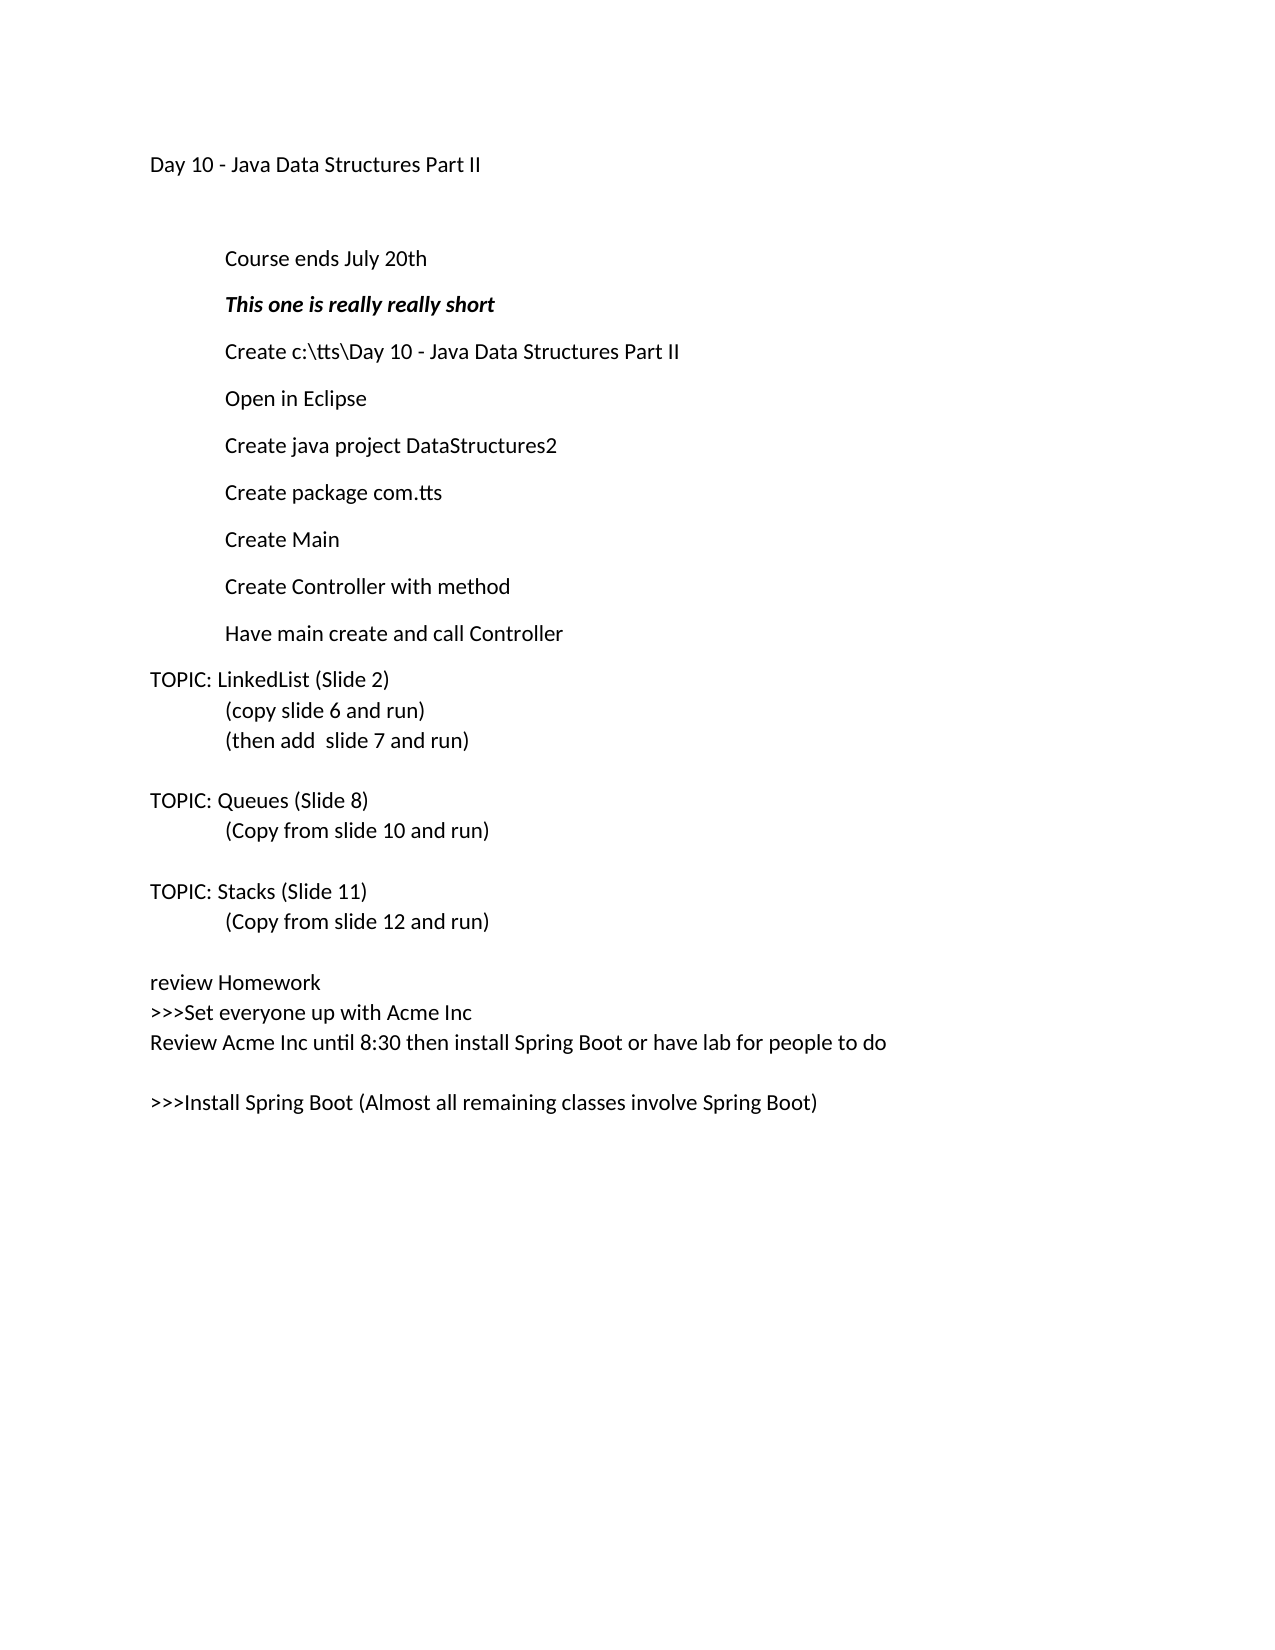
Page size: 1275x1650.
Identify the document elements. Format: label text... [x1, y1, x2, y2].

text This one is really really short [225, 291, 1125, 319]
text (Copy from slide 10 and run) [150, 817, 1125, 845]
text Create c:\tts\Day 10 - Java Data Structures Part II [225, 337, 1125, 366]
text TOPIC: LinkedList (Slide 2) [150, 666, 1125, 694]
text (copy slide 6 and run) [225, 696, 1125, 724]
text TOPIC: Stacks (Slide 11) [150, 877, 1125, 905]
text >>>Set everyone up with Acme Inc [150, 998, 1125, 1026]
text Create package com.tts [225, 478, 1125, 506]
text review Homework [150, 968, 1125, 996]
text (Copy from slide 12 and run) [225, 907, 1125, 935]
text Open in Eclipse [225, 384, 1125, 412]
text Course ends July 20th [225, 244, 1125, 272]
text Review Acme Inc until 8:30 then install Spring Boot or have lab for people to do [150, 1028, 1125, 1056]
text Create Controller with method [225, 572, 1125, 600]
text Day 10 - Java Data Structures Part II [150, 150, 1125, 178]
text TOPIC: Queues (Slide 8) [150, 786, 1125, 814]
text Have main create and call Controller [225, 619, 1125, 647]
text Create java project DataStructures2 [225, 431, 1125, 459]
text >>>Install Spring Boot (Almost all remaining classes involve Spring Boot) [150, 1088, 1125, 1117]
text Create Main [225, 525, 1125, 553]
text (then add slide 7 and run) [225, 726, 1125, 754]
